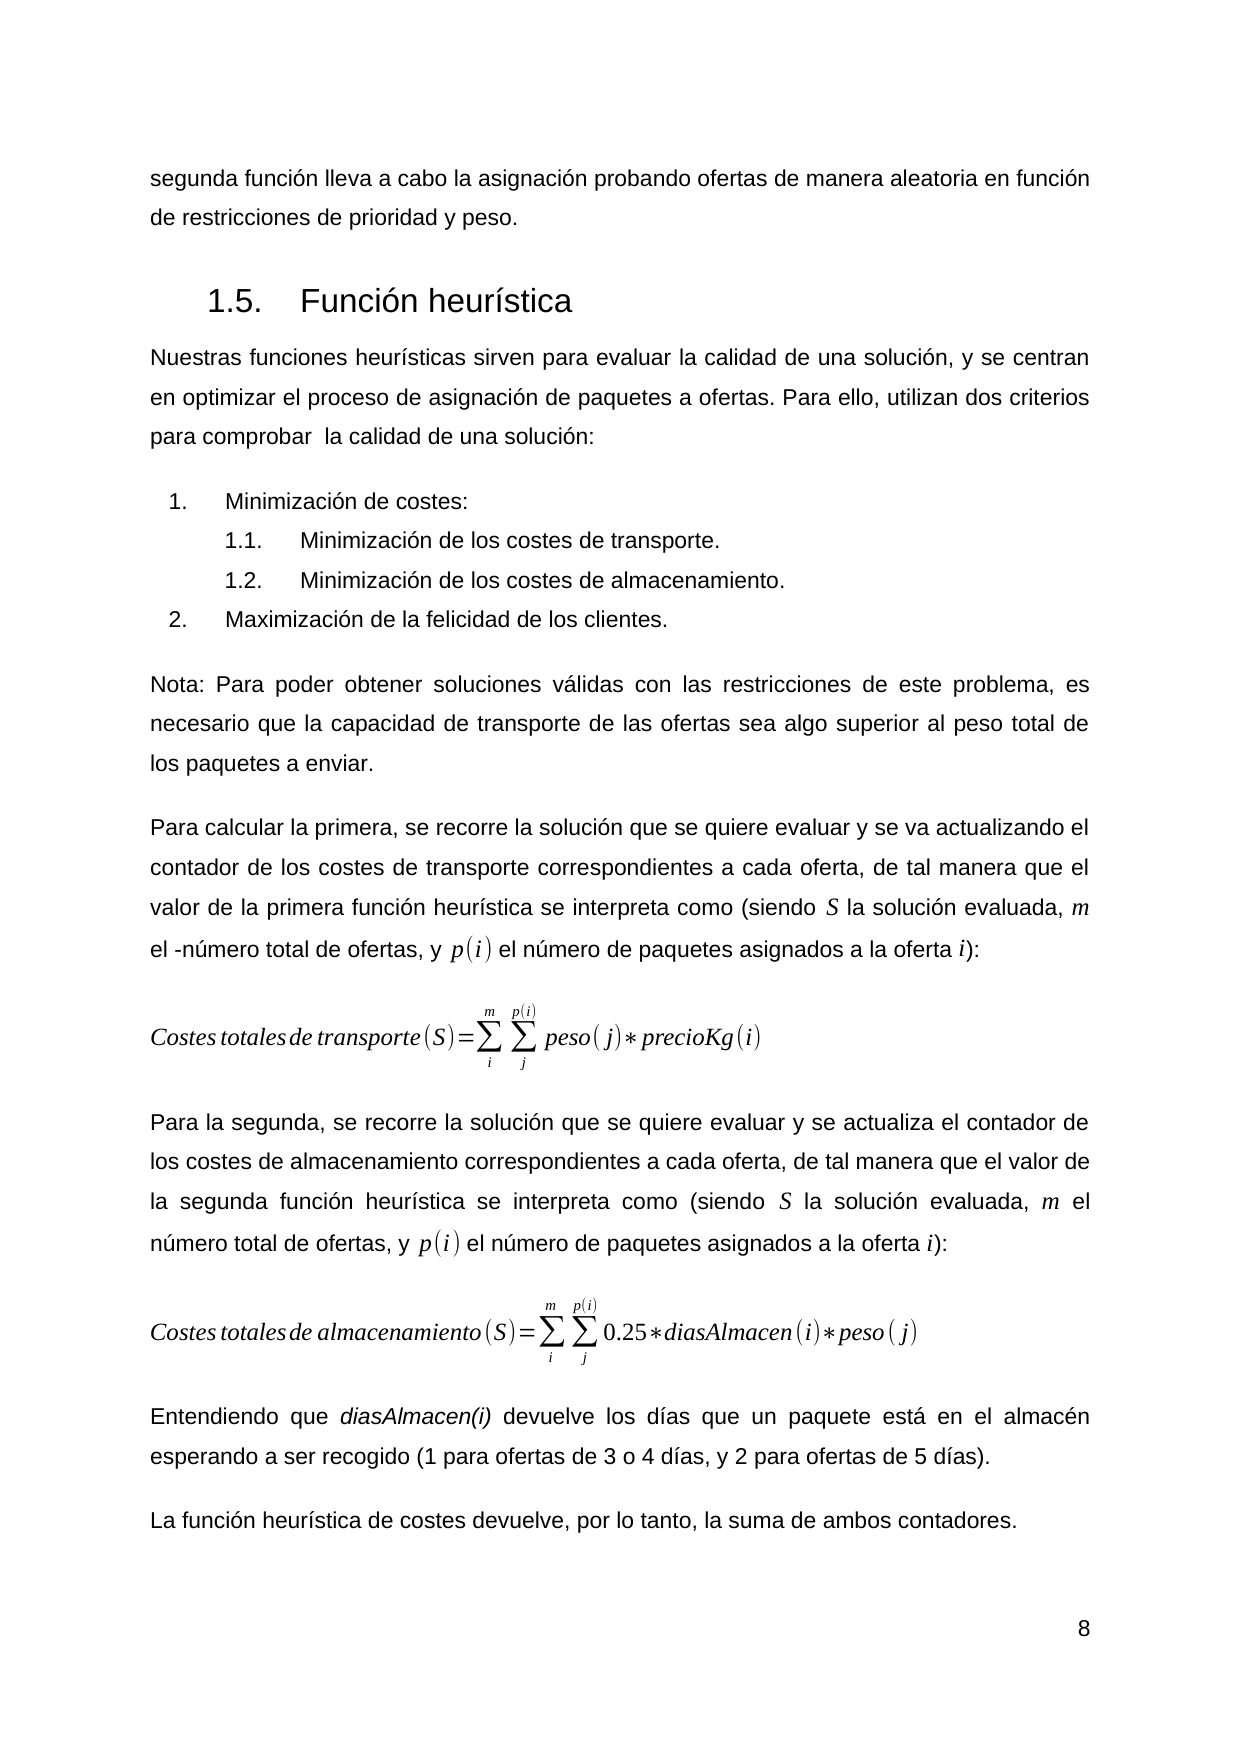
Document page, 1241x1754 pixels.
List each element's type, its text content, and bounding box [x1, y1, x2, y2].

list Maximización de la felicidad de los clientes. [187, 606, 1090, 633]
text Entendiendo que diasAlmacen(i) devuelve los días que un paquete está en el almacén esperando a ser recogido (1 para ofertas de 3 o 4 días, y 2 para ofertas de 5 días). [150, 1403, 1090, 1469]
list Minimización de costes: [187, 488, 1090, 514]
subtitle Función heurística [262, 281, 1090, 319]
list Minimización de los costes de transporte. [262, 527, 1090, 554]
list Minimización de los costes de almacenamiento. [262, 567, 1090, 593]
text Para calcular la primera, se recorre la solución que se quiere evaluar y se va actualizando el contador de los costes de transporte correspondientes a cada oferta, de tal manera que el valor de la primera función heurística se interpreta como (siendo la solución evaluada, el -número total de ofertas, y el número de paquetes asignados a la oferta ): [150, 814, 1090, 964]
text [150, 164, 1090, 230]
text Para la segunda, se recorre la solución que se quiere evaluar y se actualiza el contador de los costes de almacenamiento correspondientes a cada oferta, de tal manera que el valor de la segunda función heurística se interpreta como (siendo la solución evaluada, el número total de ofertas, y el número de paquetes asignados a la oferta ): [150, 1109, 1090, 1258]
text Nota: Para poder obtener soluciones válidas con las restricciones de este problema, es necesario que la capacidad de transporte de las ofertas sea algo superior al peso total de los paquetes a enviar. [150, 671, 1090, 776]
text La función heurística de costes devuelve, por lo tanto, la suma de ambos contadores. [150, 1507, 1090, 1534]
text Nuestras funciones heurísticas sirven para evaluar la calidad de una solución, y se centran en optimizar el proceso de asignación de paquetes a ofertas. Para ello, utilizan dos criterios para comprobar la calidad de una solución: [150, 344, 1090, 450]
